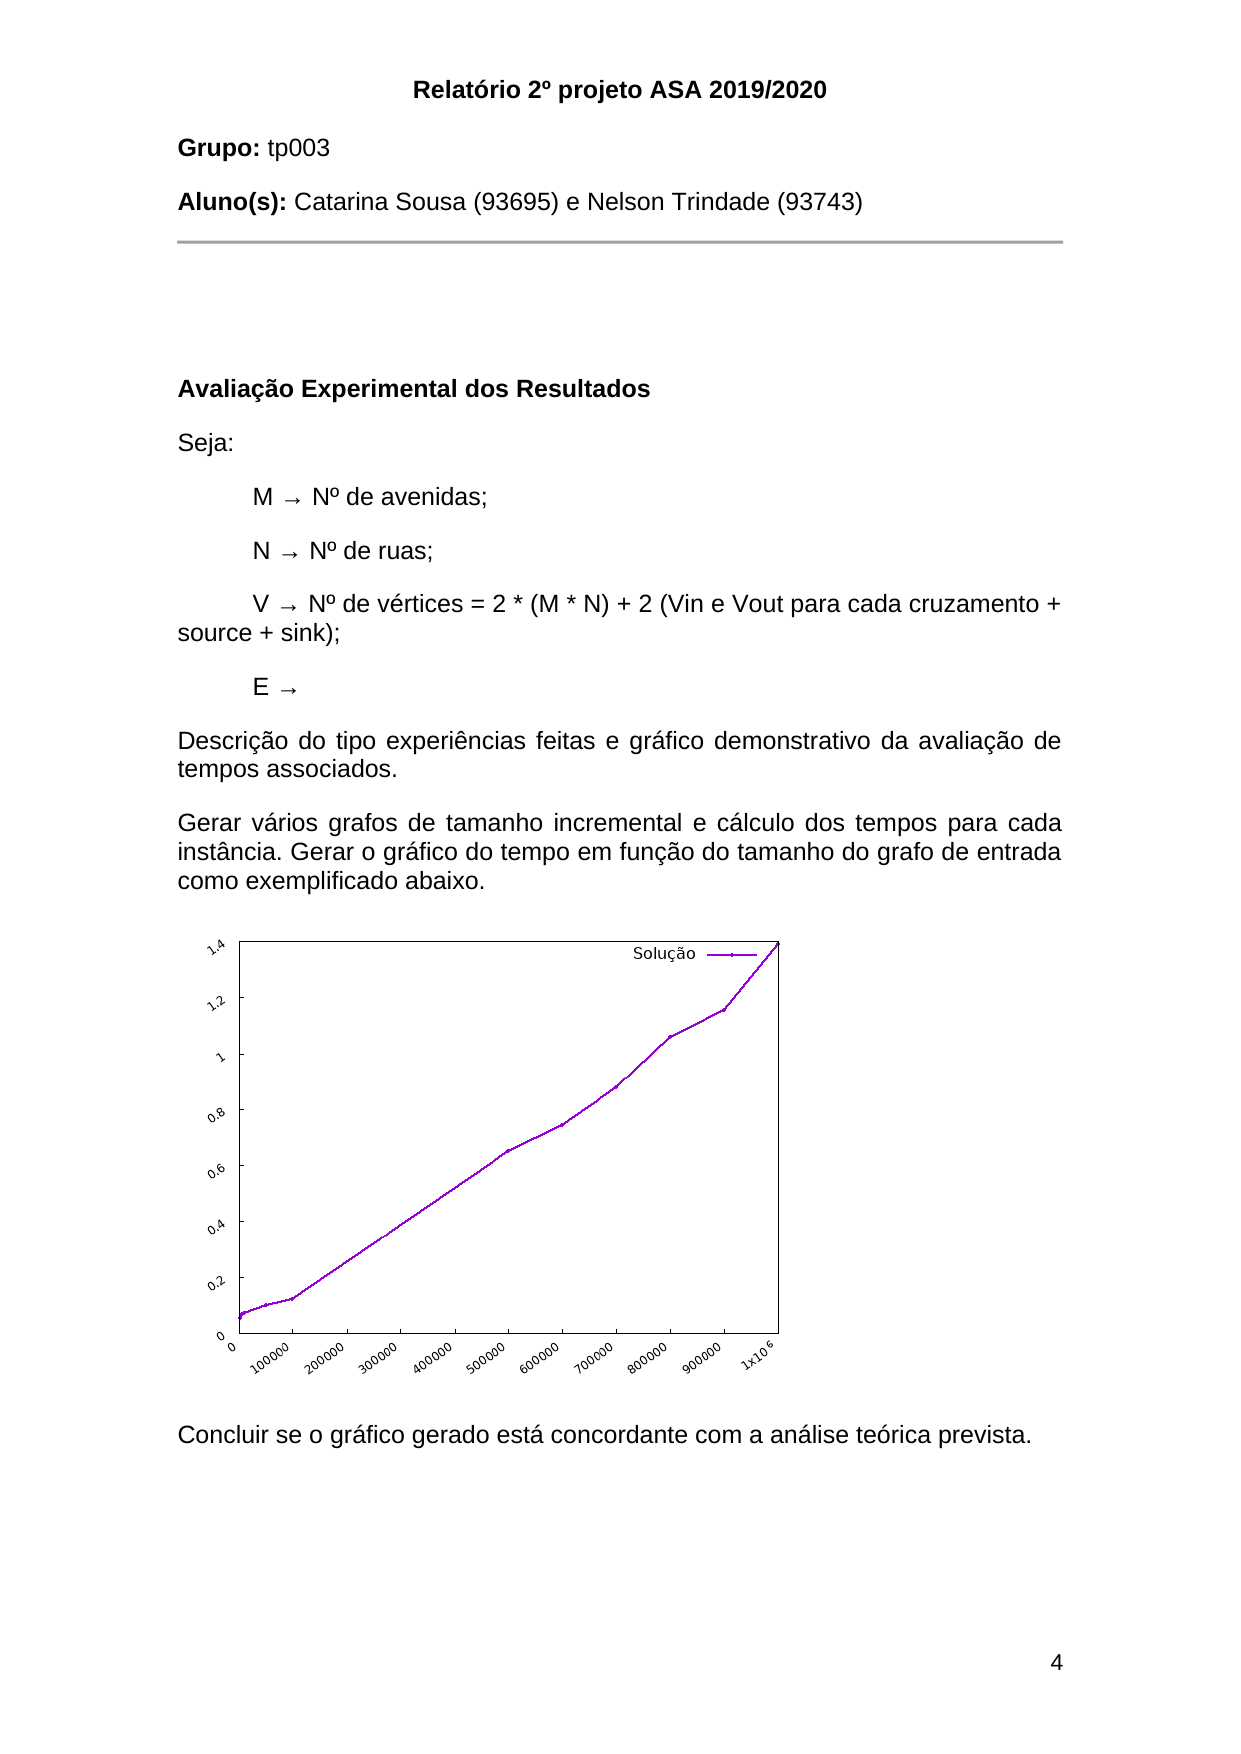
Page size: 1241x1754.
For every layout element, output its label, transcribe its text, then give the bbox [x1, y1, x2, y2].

text N → Nº de ruas; [177, 536, 1063, 564]
text Descrição do tipo experiências feitas e gráfico demonstrativo da avaliação de tempos associados. [177, 726, 1063, 783]
picture [177, 919, 811, 1396]
text M → Nº de avenidas; [177, 482, 1063, 511]
text V → Nº de vértices = 2 * (M * N) + 2 (Vin e Vout para cada cruzamento + source + sink); [177, 589, 1063, 647]
text Gerar vários grafos de tamanho incremental e cálculo dos tempos para cada instância. Gerar o gráfico do tempo em função do tamanho do grafo de entrada como exemplificado abaixo. [177, 808, 1063, 894]
text E → [177, 672, 1063, 701]
text Avaliação Experimental dos Resultados [177, 374, 1063, 403]
text Concluir se o gráfico gerado está concordante com a análise teórica prevista. [177, 1420, 1063, 1449]
text Seja: [177, 428, 1063, 457]
